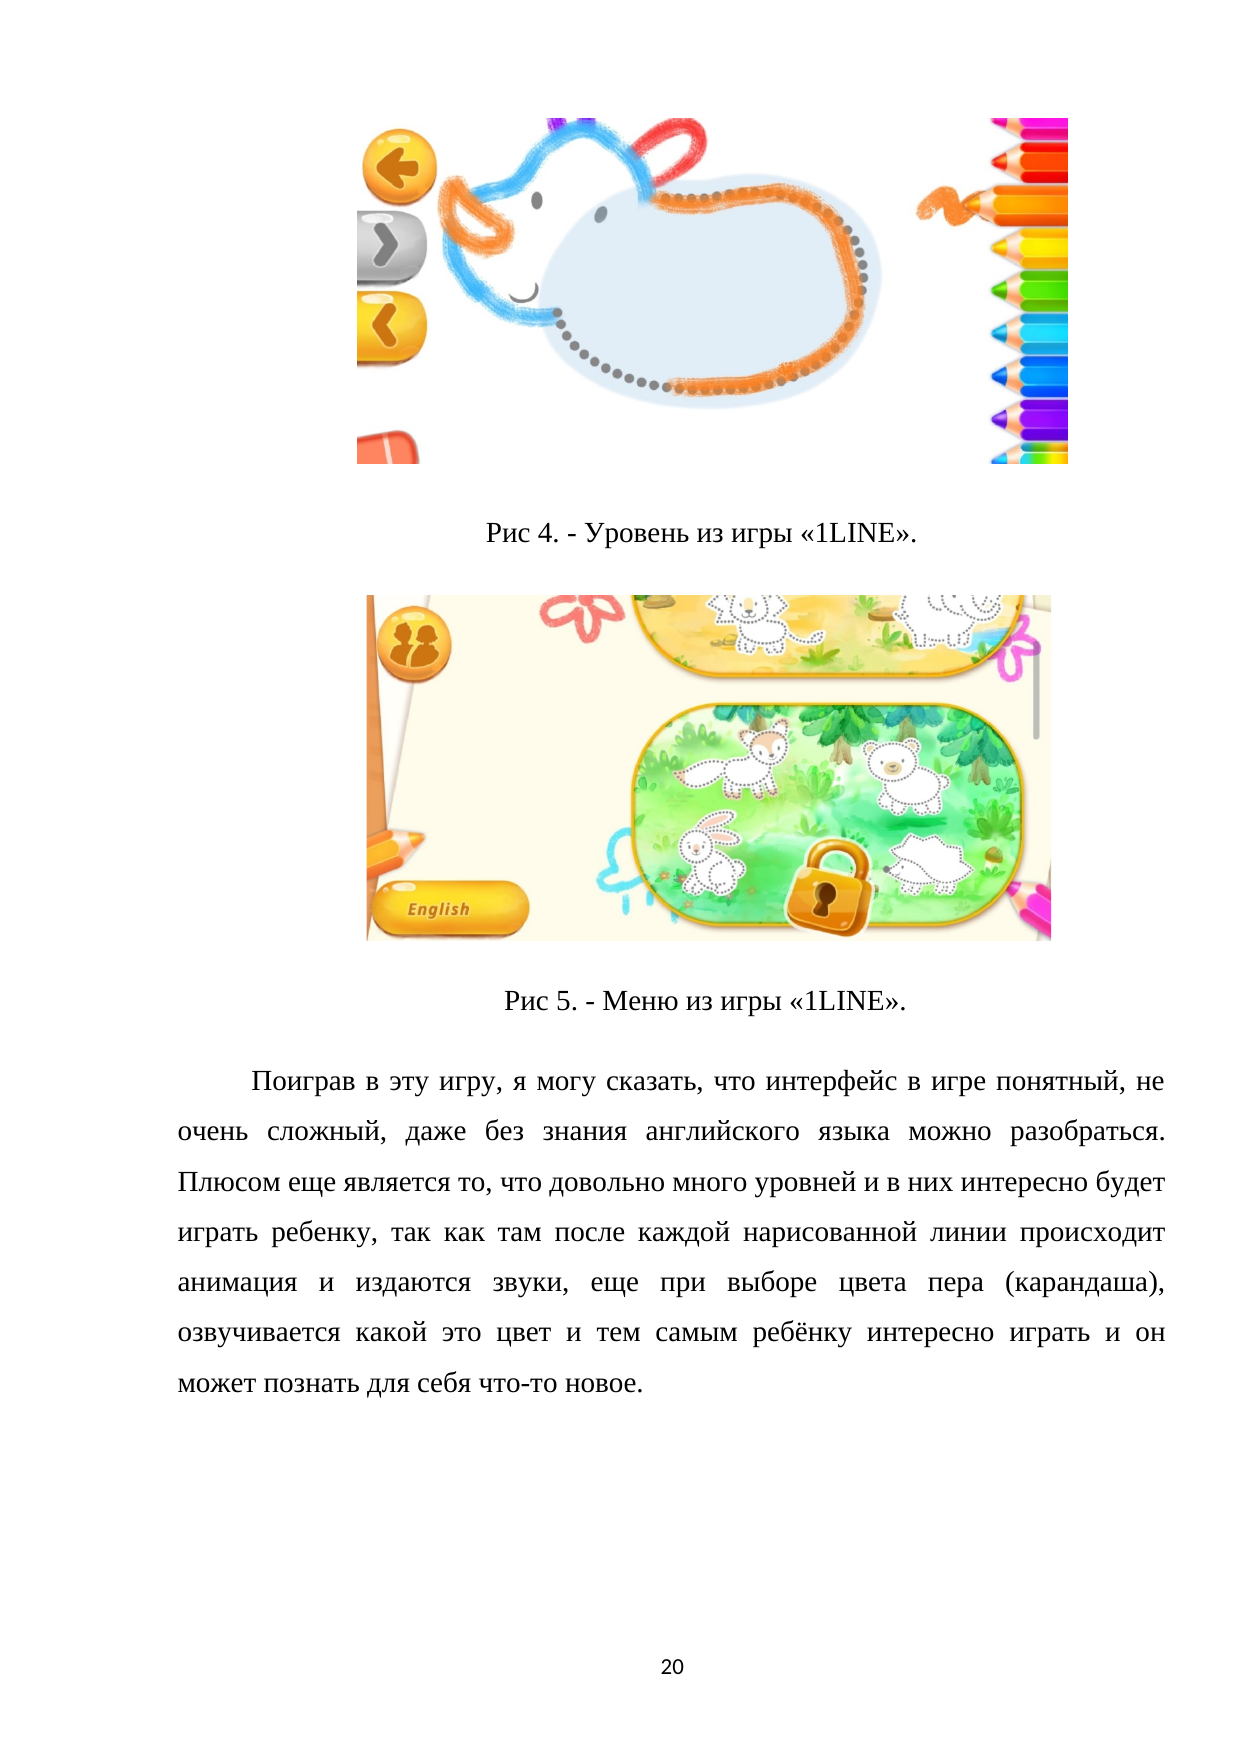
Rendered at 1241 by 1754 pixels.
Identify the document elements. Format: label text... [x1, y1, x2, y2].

text Рис 5. - Меню из игры «1LINE». [177, 983, 1167, 1017]
text Рис 4. - Уровень из игры «1LINE». [177, 516, 1167, 549]
picture [366, 595, 1052, 941]
picture [357, 118, 1068, 464]
text Поиграв в эту игру, я могу сказать, что интерфейс в игре понятный, не очень сложный, даже без знания английского языка можно разобраться. Плюсом еще является то, что довольно много уровней и в них интересно будет играть ребенку, так как там после каждой нарисованной линии происходит анимация и издаются звуки, еще при выборе цвета пера (карандаша), озвучивается какой это цвет и тем самым ребёнку интересно играть и он может познать для себя что-то новое. [177, 1063, 1167, 1398]
